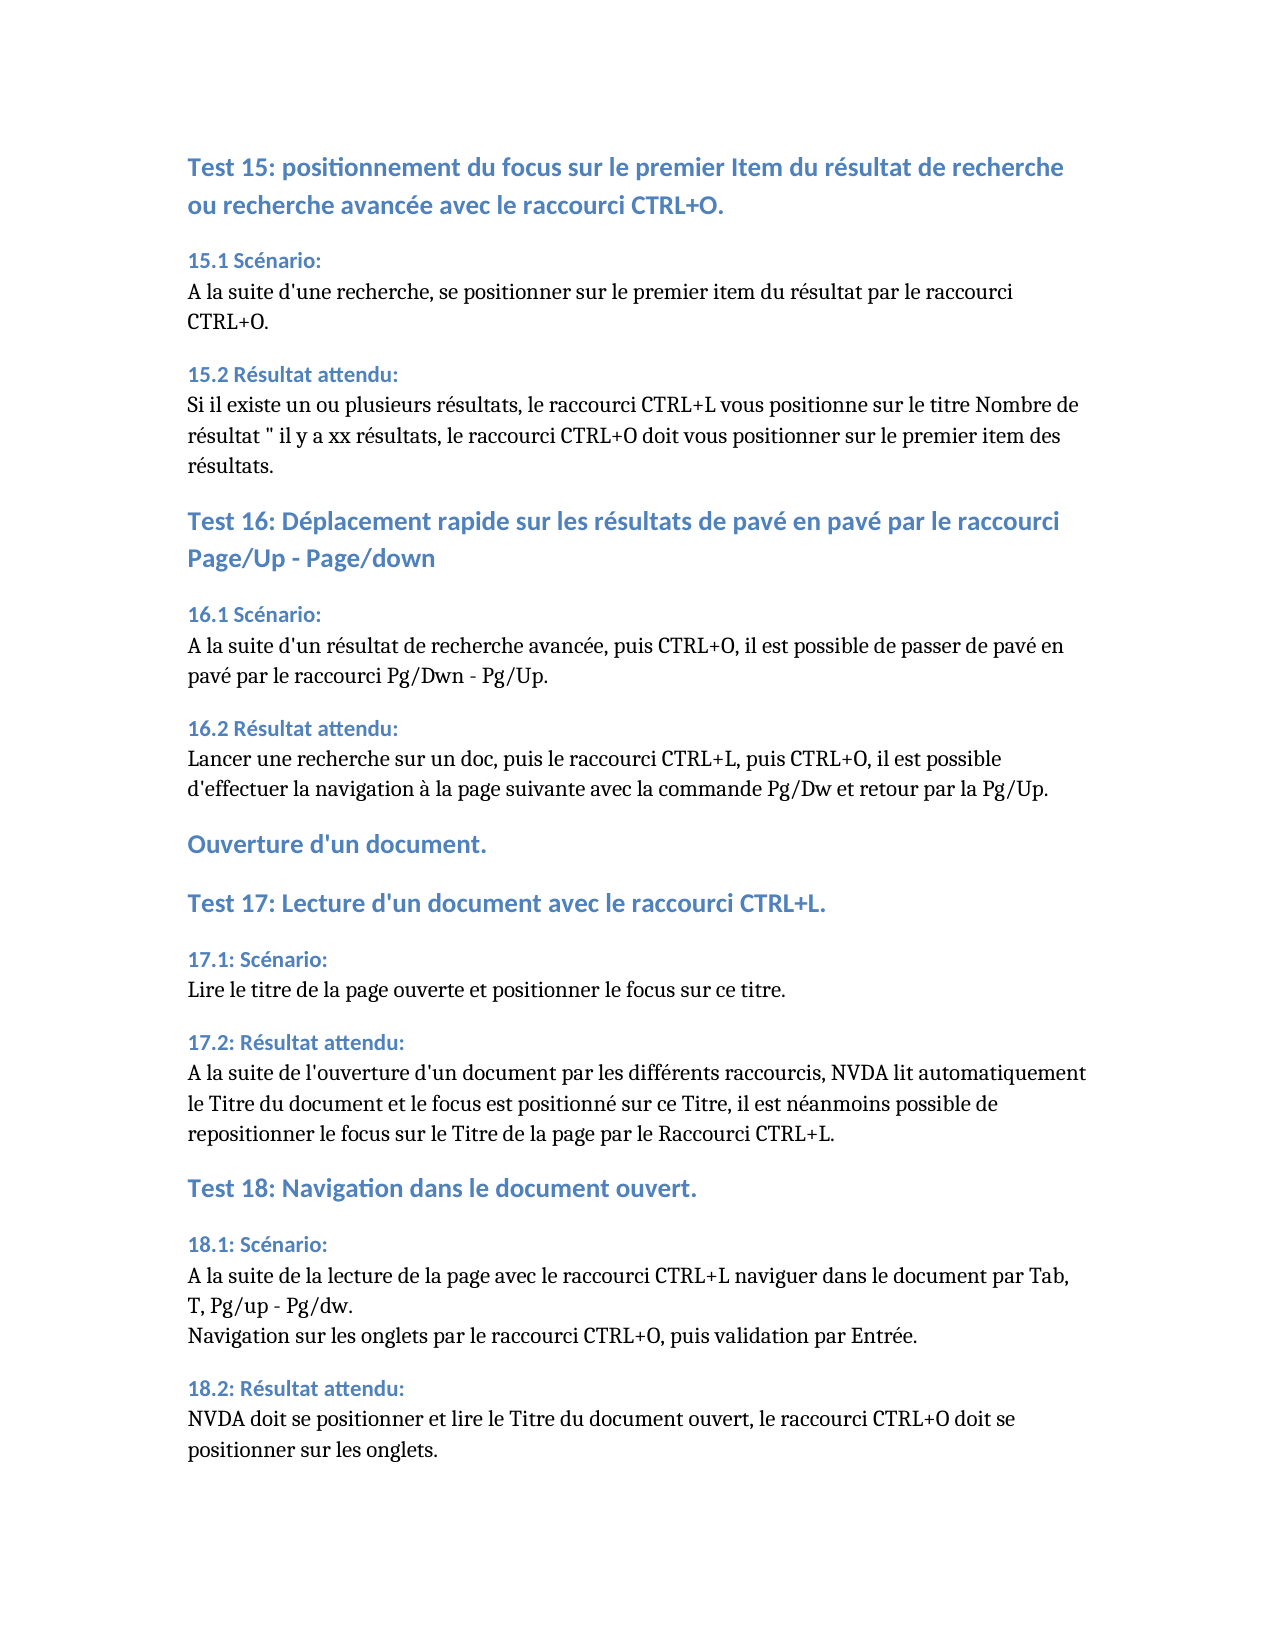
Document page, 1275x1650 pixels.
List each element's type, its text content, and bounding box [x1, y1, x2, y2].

subtitle 15.2 Résultat attendu: [187, 360, 1087, 388]
subtitle Test 15: positionnement du focus sur le premier Item du résultat de recherche ou recherche avancée avec le raccourci CTRL+O. [187, 150, 1087, 221]
text Lire le titre de la page ouverte et positionner le focus sur ce titre. [187, 977, 1087, 1003]
subtitle Test 18: Navigation dans le document ouvert. [187, 1172, 1087, 1205]
subtitle 17.2: Résultat attendu: [187, 1028, 1087, 1056]
subtitle Test 16: Déplacement rapide sur les résultats de pavé en pavé par le raccourci Page/Up - Page/down [187, 504, 1087, 575]
text A la suite de la lecture de la page avec le raccourci CTRL+L naviguer dans le document par Tab, T, Pg/up - Pg/dw. Navigation sur les onglets par le raccourci CTRL+O, puis validation par Entrée. [187, 1263, 1087, 1349]
subtitle 18.1: Scénario: [187, 1230, 1087, 1258]
subtitle 16.1 Scénario: [187, 600, 1087, 628]
text Lancer une recherche sur un doc, puis le raccourci CTRL+L, puis CTRL+O, il est possible d'effectuer la navigation à la page suivante avec la commande Pg/Dw et retour par la Pg/Up. [187, 746, 1087, 803]
subtitle Ouverture d'un document. [187, 827, 1087, 860]
subtitle Test 17: Lecture d'un document avec le raccourci CTRL+L. [187, 886, 1087, 919]
subtitle 17.1: Scénario: [187, 945, 1087, 973]
text A la suite de l'ouverture d'un document par les différents raccourcis, NVDA lit automatiquement le Titre du document et le focus est positionné sur ce Titre, il est néanmoins possible de repositionner le focus sur le Titre de la page par le Raccourci CTRL+L. [187, 1060, 1087, 1147]
subtitle 16.2 Résultat attendu: [187, 714, 1087, 742]
text A la suite d'une recherche, se positionner sur le premier item du résultat par le raccourci CTRL+O. [187, 279, 1087, 335]
text NVDA doit se positionner et lire le Titre du document ouvert, le raccourci CTRL+O doit se positionner sur les onglets. [187, 1406, 1087, 1463]
text A la suite d'un résultat de recherche avancée, puis CTRL+O, il est possible de passer de pavé en pavé par le raccourci Pg/Dwn - Pg/Up. [187, 633, 1087, 689]
subtitle 15.1 Scénario: [187, 247, 1087, 275]
subtitle 18.2: Résultat attendu: [187, 1374, 1087, 1402]
text Si il existe un ou plusieurs résultats, le raccourci CTRL+L vous positionne sur le titre Nombre de résultat " il y a xx résultats, le raccourci CTRL+O doit vous positionner sur le premier item des résultats. [187, 392, 1087, 479]
